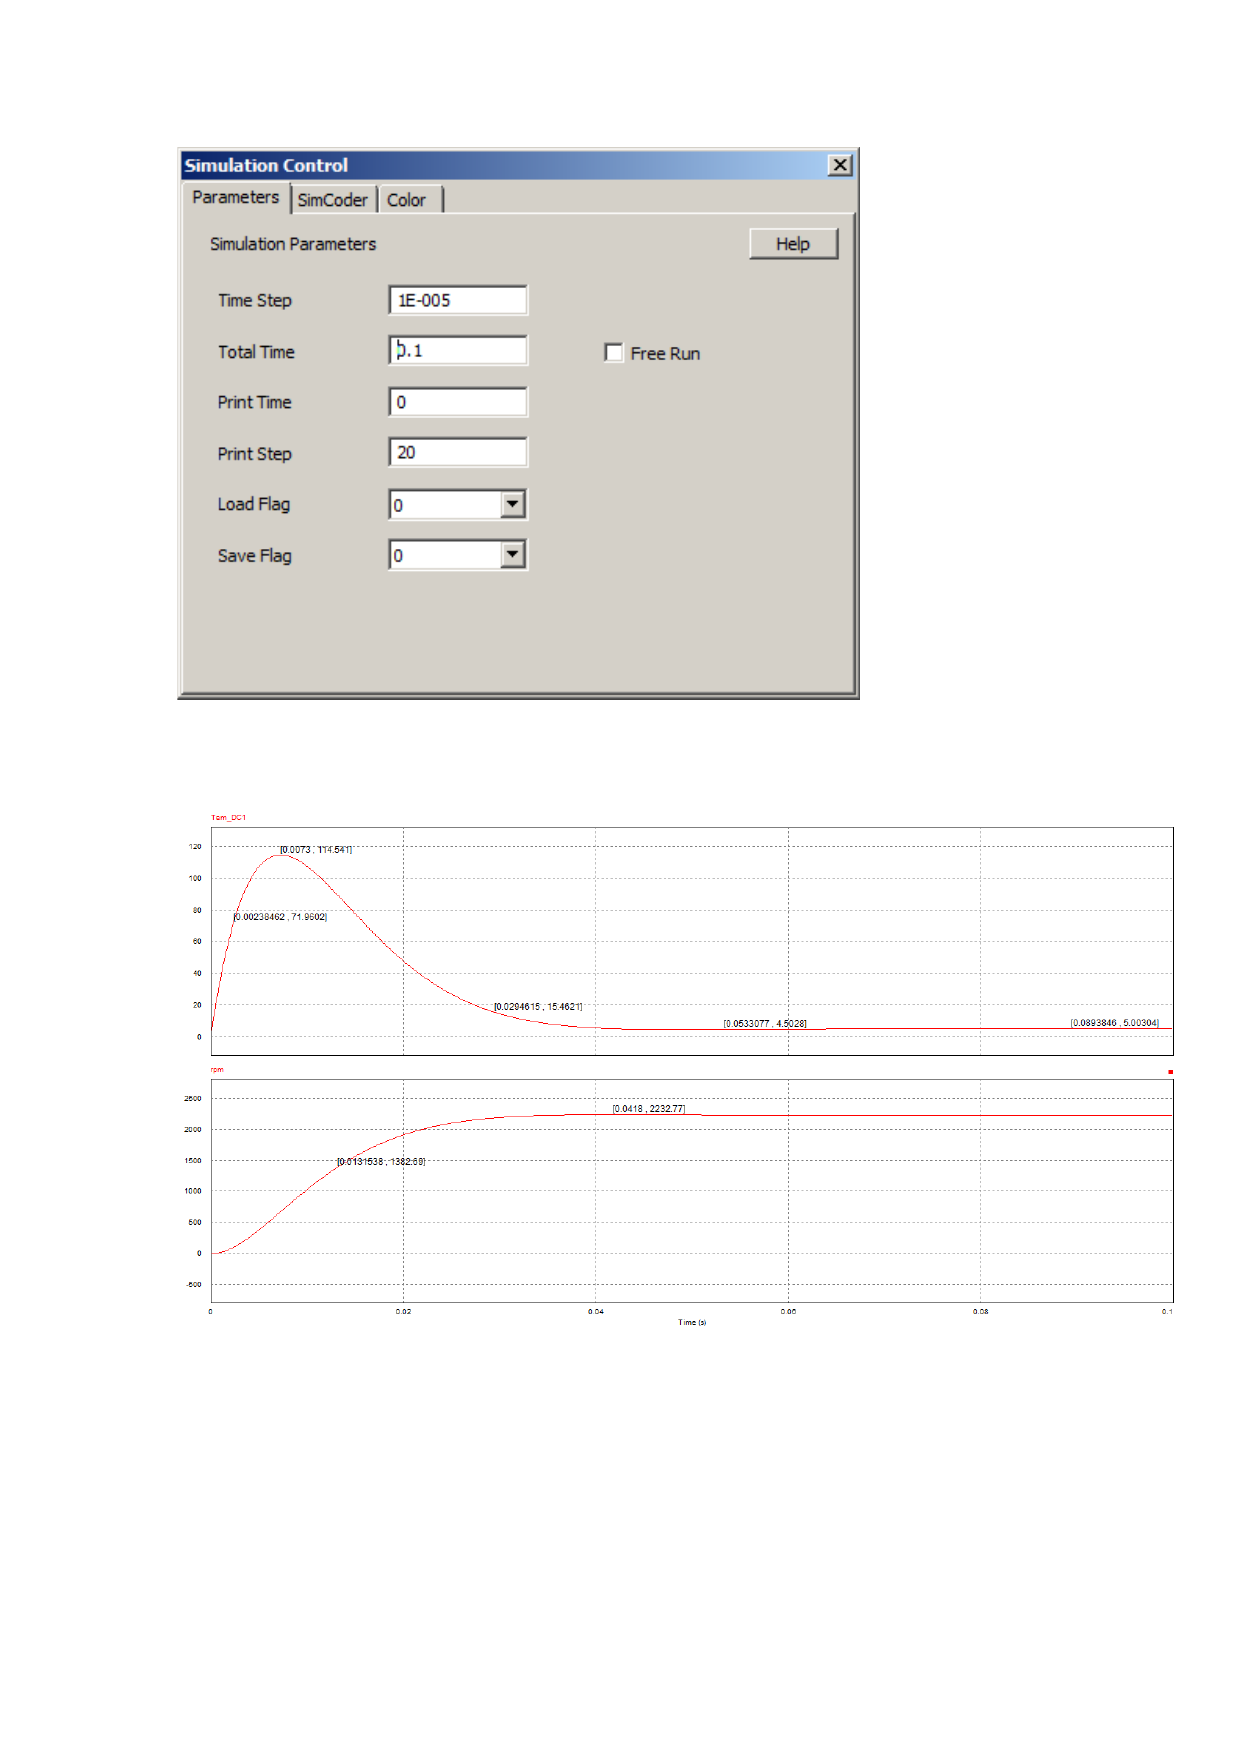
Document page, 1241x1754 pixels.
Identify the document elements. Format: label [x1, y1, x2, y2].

picture [177, 147, 860, 700]
picture [177, 813, 1183, 1331]
